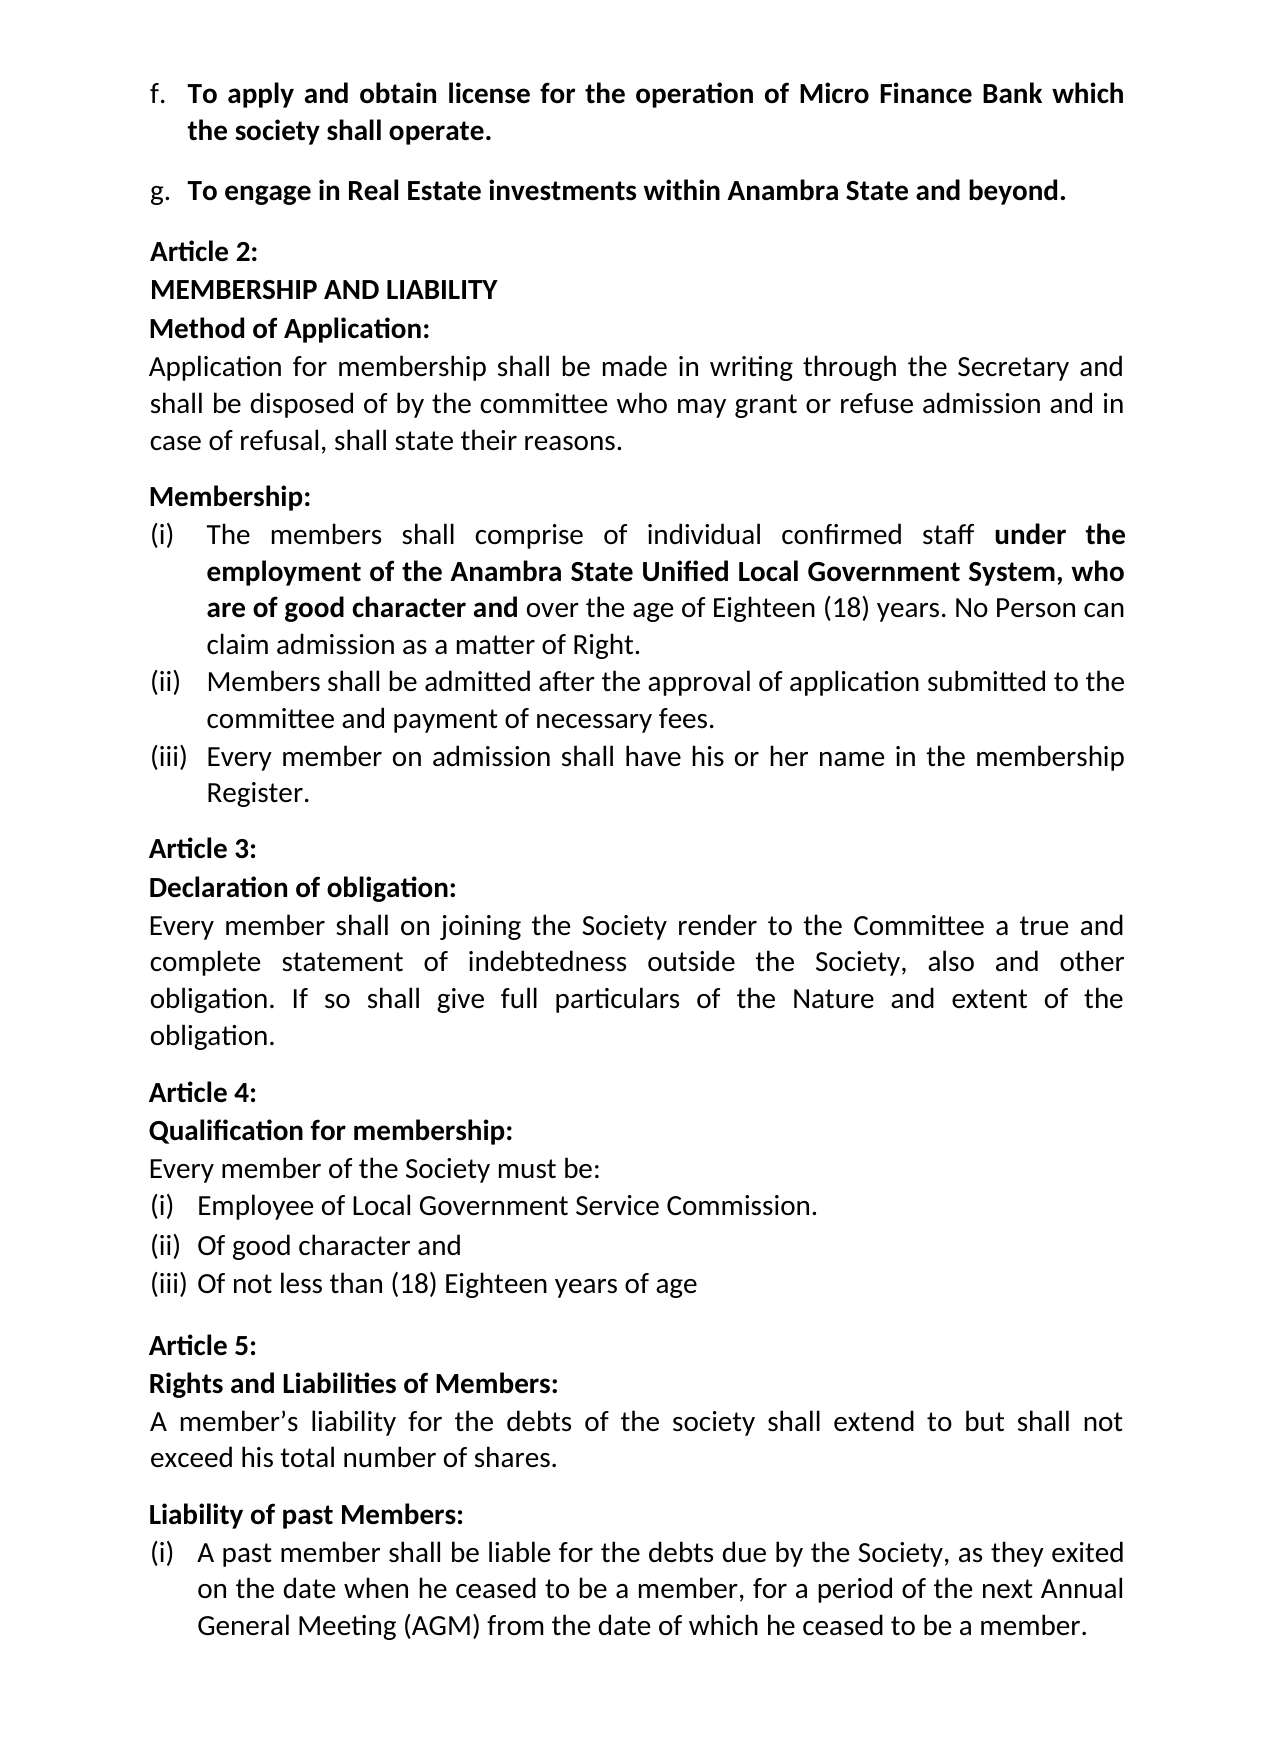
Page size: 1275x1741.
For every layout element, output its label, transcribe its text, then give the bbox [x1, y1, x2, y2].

text Every member shall on joining the Society render to the Committee a true and complete statement of indebtedness outside the Society, also and other obligation. If so shall give full particulars of the Nature and extent of the obligation. [148, 907, 1126, 1052]
list To apply and obtain license for the operation of Micro Finance Bank which the society shall operate. [150, 75, 1126, 147]
list Employee of Local Government Service Commission. [150, 1187, 1126, 1223]
list Every member on admission shall have his or her name in the membership Register. [150, 738, 1126, 810]
text Rights and Liabilities of Members: [148, 1365, 1018, 1400]
text A member’s liability for the debts of the society shall extend to but shall not exceed his total number of shares. [150, 1403, 1126, 1475]
text Qualification for membership: [148, 1112, 1018, 1147]
list To engage in Real Estate investments within Anambra State and beyond. [150, 172, 1126, 208]
list The members shall comprise of individual confirmed staff under the employment of the Anambra State Unified Local Government System, who are of good character and over the age of Eighteen (18) years. No Person can claim admission as a matter of Right. [150, 516, 1126, 662]
list Of good character and [150, 1227, 1126, 1263]
subtitle Article 2: [150, 233, 1126, 268]
text Article 5: [148, 1327, 1018, 1362]
text Declaration of obligation: [148, 869, 1018, 904]
text Liability of past Members: [148, 1496, 1018, 1531]
list A past member shall be liable for the debts due by the Society, as they exited on the date when he ceased to be a member, for a period of the next Annual General Meeting (AGM) from the date of which he ceased to be a member. [150, 1534, 1126, 1643]
list Of not less than (18) Eighteen years of age [150, 1265, 1126, 1301]
text Membership: [148, 478, 1018, 513]
list Members shall be admitted after the approval of application submitted to the committee and payment of necessary fees. [150, 663, 1126, 736]
subtitle MEMBERSHIP AND LIABILITY [150, 271, 1126, 307]
text Method of Application: [148, 310, 1018, 346]
text Every member of the Society must be: [148, 1150, 1126, 1186]
text Article 3: [148, 831, 1018, 866]
text Application for membership shall be made in writing through the Secretary and shall be disposed of by the committee who may grant or refuse admission and in case of refusal, shall state their reasons. [148, 348, 1126, 457]
text Article 4: [148, 1074, 1018, 1109]
